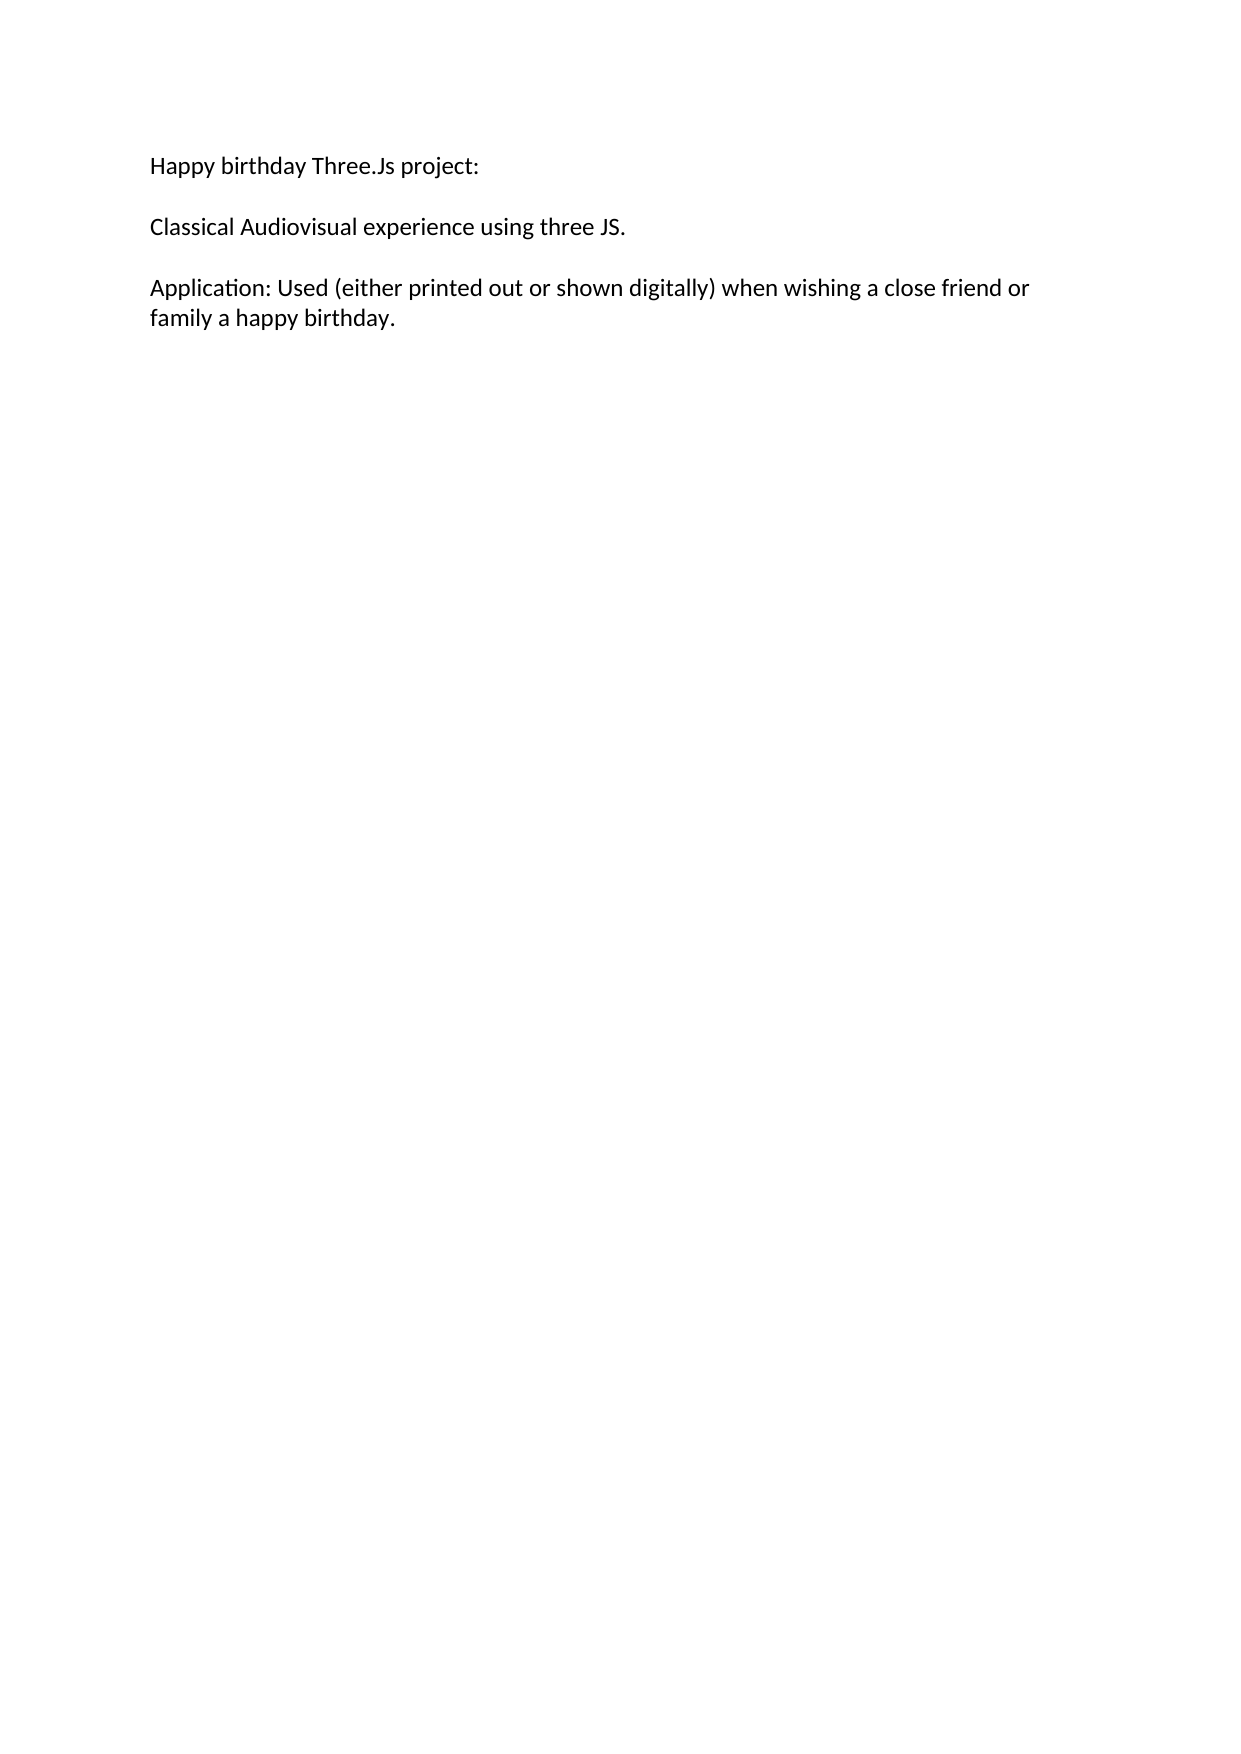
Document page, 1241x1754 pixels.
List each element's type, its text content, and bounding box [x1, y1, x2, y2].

text Application: Used (either printed out or shown digitally) when wishing a close friend or family a happy birthday. [150, 272, 1090, 333]
text Happy birthday Three.Js project: [150, 150, 1090, 181]
text Classical Audiovisual experience using three JS. [150, 211, 1090, 242]
